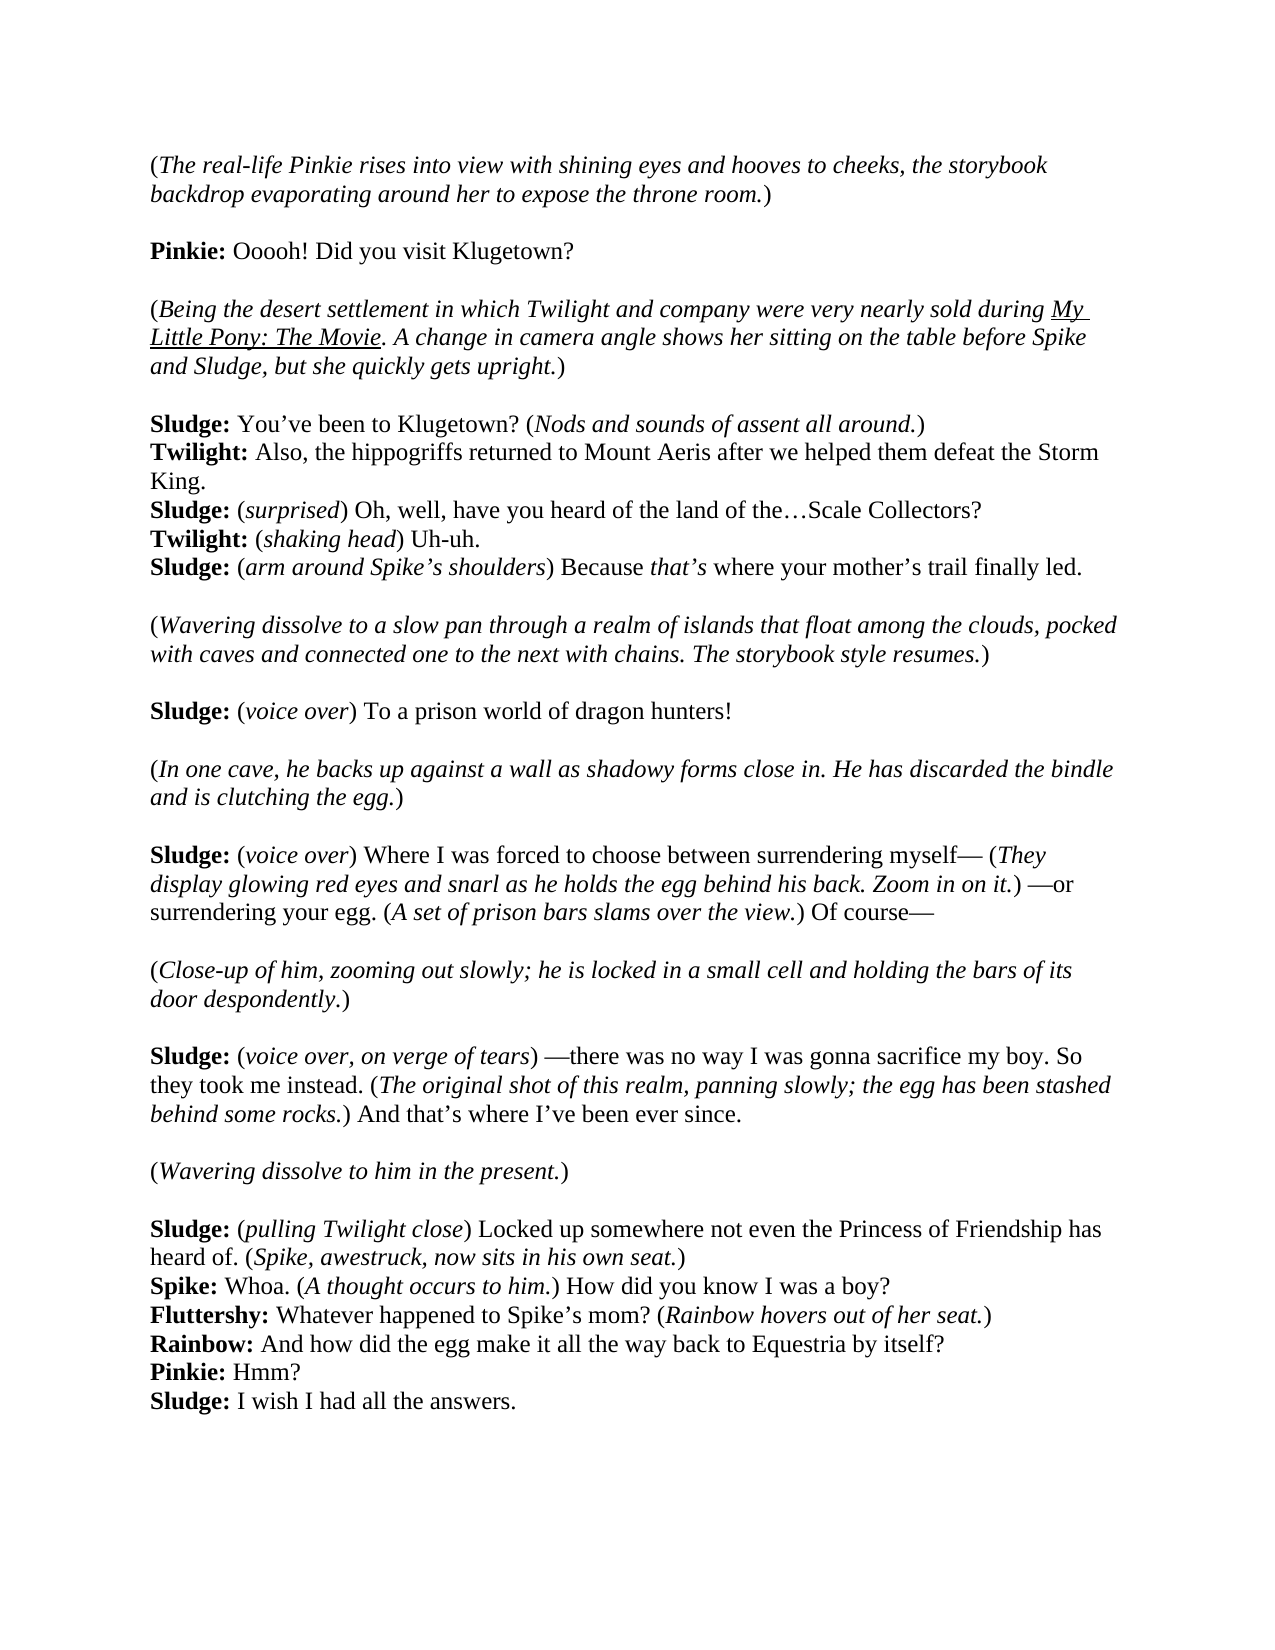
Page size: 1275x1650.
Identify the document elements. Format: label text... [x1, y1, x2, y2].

text Sludge: (surprised) Oh, well, have you heard of the land of the…Scale Collectors? [150, 495, 1125, 524]
text (In one cave, he backs up against a wall as shadowy forms close in. He has discarded the bindle and is clutching the egg.) [150, 754, 1125, 811]
text Sludge: (arm around Spike’s shoulders) Because that’s where your mother’s trail finally led. [150, 552, 1125, 581]
text Twilight: Also, the hippogriffs returned to Mount Aeris after we helped them defeat the Storm King. [150, 437, 1125, 495]
text (Wavering dissolve to him in the present.) [150, 1156, 1125, 1185]
text Sludge: (voice over) Where I was forced to choose between surrendering myself— (They display glowing red eyes and snarl as he holds the egg behind his back. Zoom in on it.) —or surrendering your egg. (A set of prison bars slams over the view.) Of course— [150, 840, 1125, 926]
text Pinkie: Hmm? [150, 1357, 1125, 1386]
text Rainbow: And how did the egg make it all the way back to Equestria by itself? [150, 1329, 1125, 1357]
text Sludge: (pulling Twilight close) Locked up somewhere not even the Princess of Friendship has heard of. (Spike, awestruck, now sits in his own seat.) [150, 1214, 1125, 1271]
text Sludge: (voice over, on verge of tears) —there was no way I was gonna sacrifice my boy. So they took me instead. (The original shot of this realm, panning slowly; the egg has been stashed behind some rocks.) And that’s where I’ve been ever since. [150, 1041, 1125, 1127]
text Sludge: You’ve been to Klugetown? (Nods and sounds of assent all around.) [150, 409, 1125, 437]
text Fluttershy: Whatever happened to Spike’s mom? (Rainbow hovers out of her seat.) [150, 1300, 1125, 1329]
text Sludge: I wish I had all the answers. [150, 1386, 1125, 1415]
text (Being the desert settlement in which Twilight and company were very nearly sold during My Little Pony: The Movie. A change in camera angle shows her sitting on the table before Spike and Sludge, but she quickly gets upright.) [150, 294, 1125, 380]
text Spike: Whoa. (A thought occurs to him.) How did you know I was a boy? [150, 1271, 1125, 1300]
text Sludge: (voice over) To a prison world of dragon hunters! [150, 696, 1125, 725]
text Pinkie: Ooooh! Did you visit Klugetown? [150, 236, 1125, 265]
text (Wavering dissolve to a slow pan through a realm of islands that float among the clouds, pocked with caves and connected one to the next with chains. The storybook style resumes.) [150, 610, 1125, 667]
text (Close-up of him, zooming out slowly; he is locked in a small cell and holding the bars of its door despondently.) [150, 955, 1125, 1012]
text Twilight: (shaking head) Uh-uh. [150, 524, 1125, 552]
text (The real-life Pinkie rises into view with shining eyes and hooves to cheeks, the storybook backdrop evaporating around her to expose the throne room.) [150, 150, 1125, 207]
